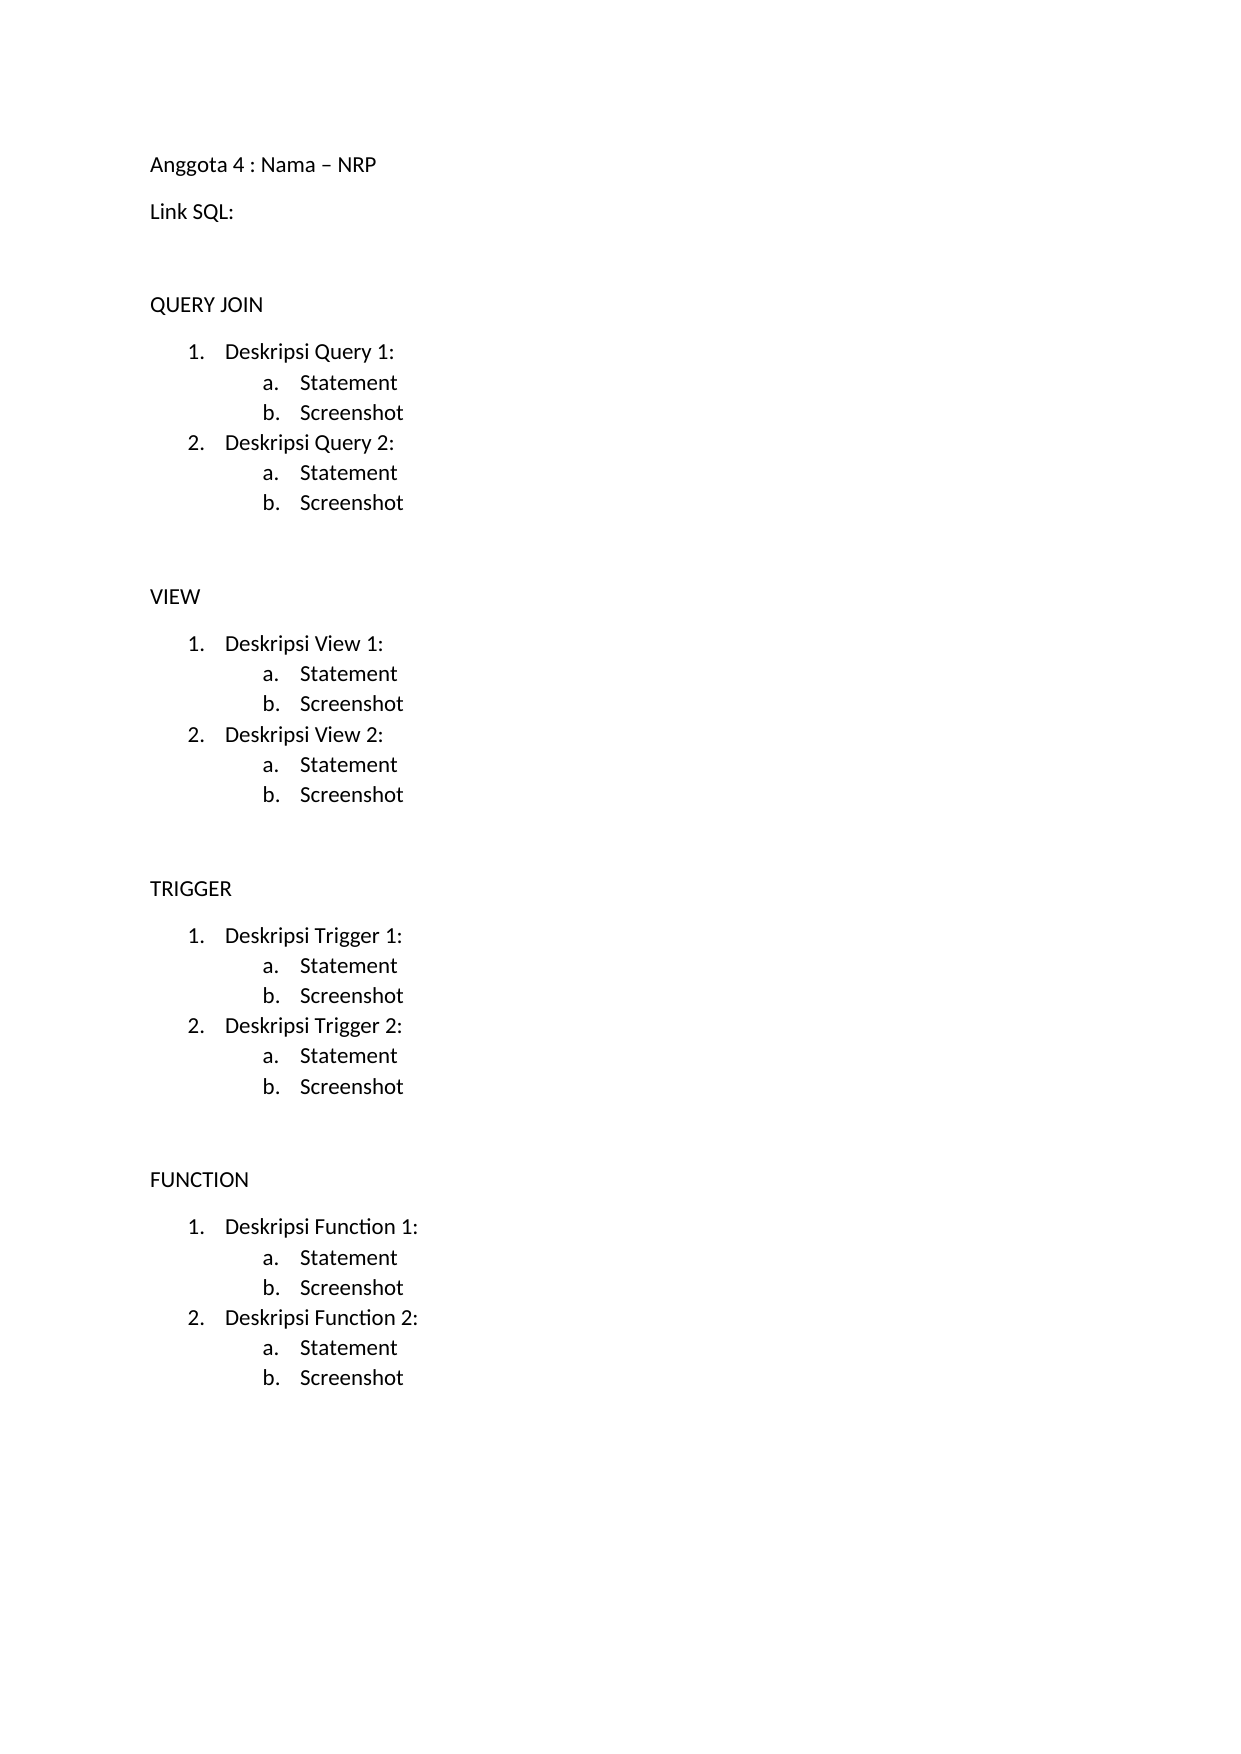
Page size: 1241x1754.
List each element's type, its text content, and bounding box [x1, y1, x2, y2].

list Statement [262, 951, 1090, 979]
list Statement [262, 659, 1090, 687]
list Screenshot [262, 488, 1090, 517]
list Deskripsi Function 1: [187, 1212, 1090, 1241]
text QUERY JOIN [150, 291, 1090, 319]
list Deskripsi Trigger 1: [187, 921, 1090, 949]
list Screenshot [262, 780, 1090, 808]
list Screenshot [262, 1072, 1090, 1100]
list Screenshot [262, 981, 1090, 1009]
list Statement [262, 1042, 1090, 1070]
text TRIGGER [150, 874, 1090, 902]
text Link SQL: [150, 197, 1090, 225]
list Statement [262, 368, 1090, 396]
list Deskripsi Query 1: [187, 337, 1090, 366]
list Deskripsi Trigger 2: [187, 1011, 1090, 1039]
text Anggota 4 : Nama – NRP [150, 150, 1090, 178]
list Screenshot [262, 689, 1090, 718]
list Screenshot [262, 1363, 1090, 1392]
list Statement [262, 458, 1090, 486]
text FUNCTION [150, 1166, 1090, 1194]
list Statement [262, 1333, 1090, 1361]
list Deskripsi Function 2: [187, 1303, 1090, 1331]
list Deskripsi View 2: [187, 720, 1090, 748]
list Deskripsi View 1: [187, 629, 1090, 657]
list Screenshot [262, 1273, 1090, 1301]
text VIEW [150, 582, 1090, 610]
list Statement [262, 1243, 1090, 1271]
list Deskripsi Query 2: [187, 428, 1090, 456]
list Statement [262, 750, 1090, 778]
list Screenshot [262, 398, 1090, 426]
